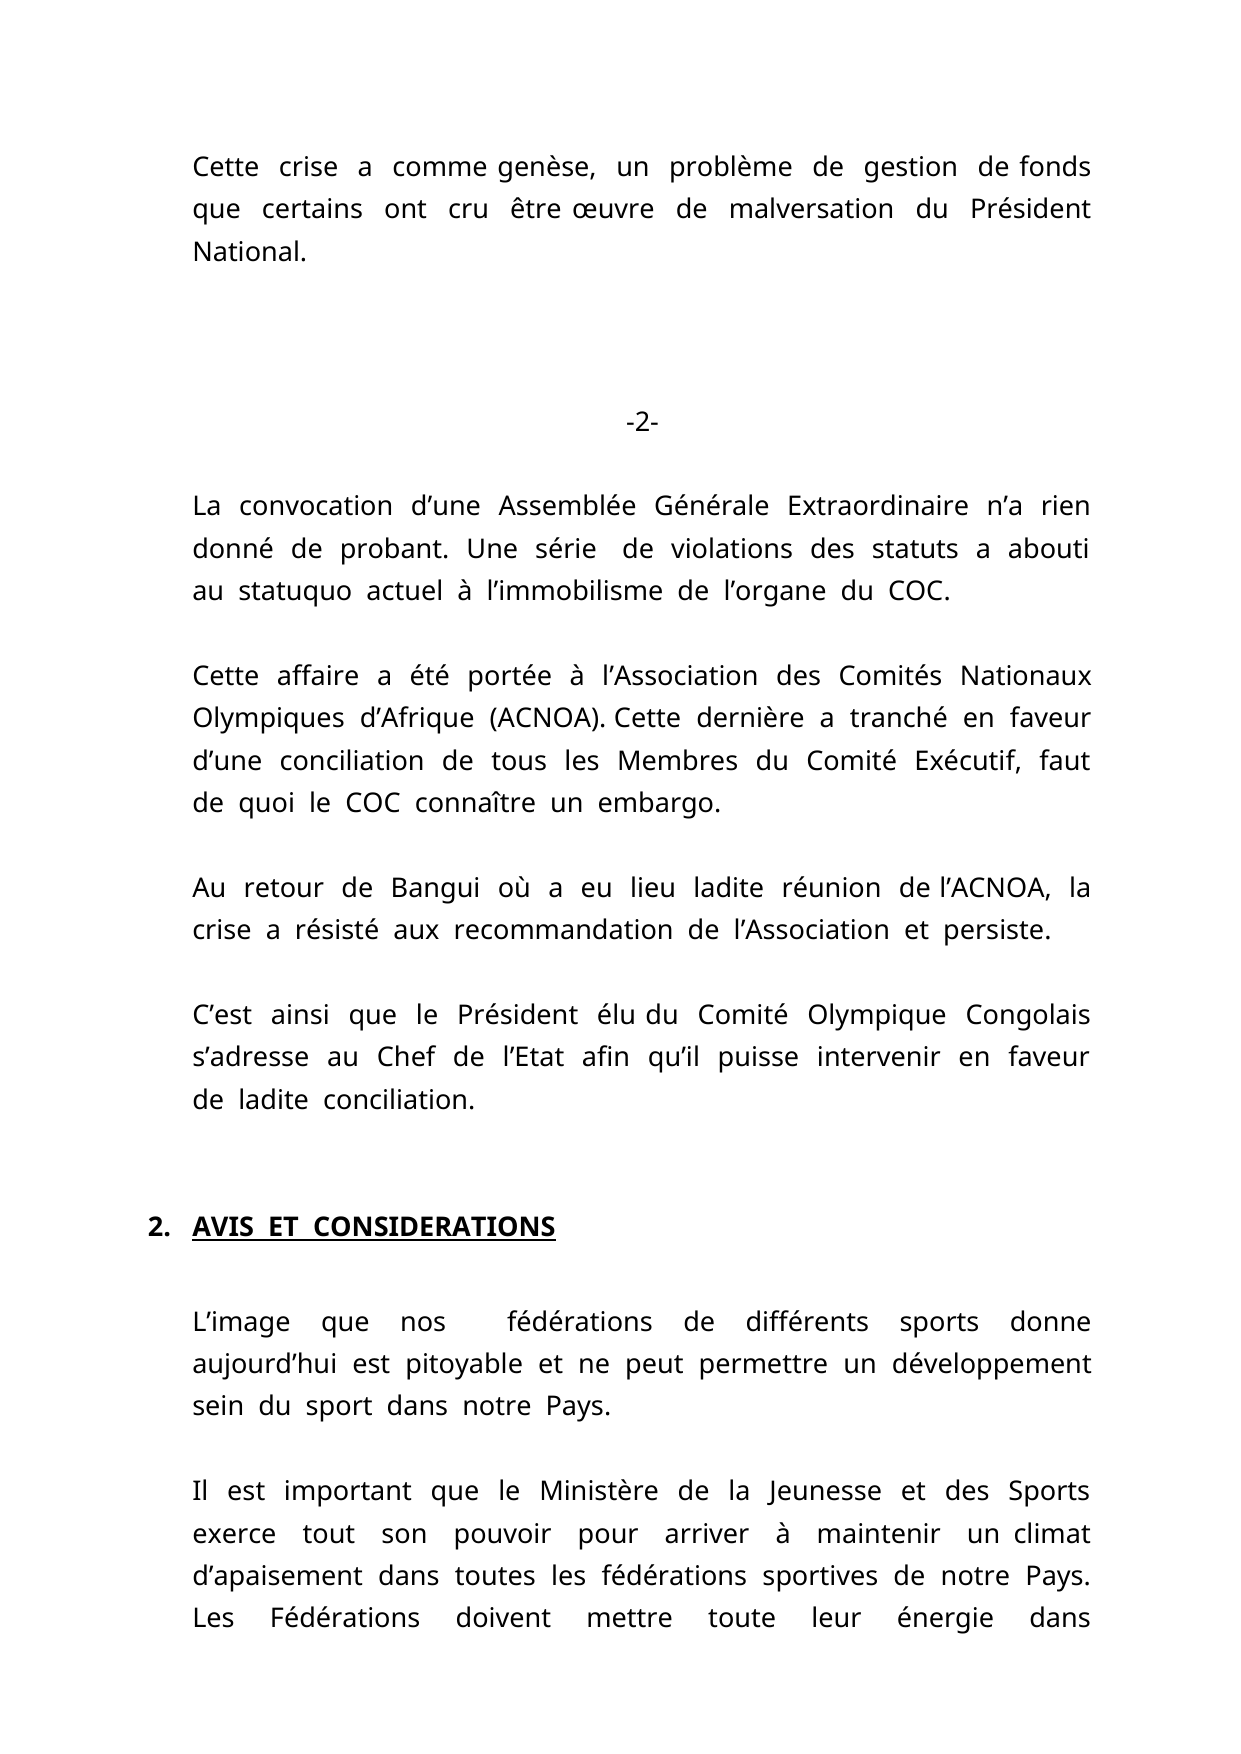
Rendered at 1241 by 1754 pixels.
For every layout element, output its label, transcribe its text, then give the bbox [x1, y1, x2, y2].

text La convocation d’une Assemblée Générale Extraordinaire n’a rien donné de probant. Une série de violations des statuts a abouti au statuquo actuel à l’immobilisme de l’organe du COC. [192, 487, 1093, 608]
text Cette crise a comme genèse, un problème de gestion de fonds que certains ont cru être œuvre de malversation du Président National. [192, 148, 1093, 269]
list AVIS ET CONSIDERATIONS [148, 1207, 1093, 1244]
text L’image que nos fédérations de différents sports donne aujourd’hui est pitoyable et ne peut permettre un développement sein du sport dans notre Pays. [192, 1302, 1093, 1424]
text Au retour de Bangui où a eu lieu ladite réunion de l’ACNOA, la crise a résisté aux recommandation de l’Association et persiste. [192, 868, 1093, 948]
text -2- [192, 402, 1093, 439]
text Cette affaire a été portée à l’Association des Comités Nationaux Olympiques d’Afrique (ACNOA). Cette dernière a tranché en faveur d’une conciliation de tous les Membres du Comité Exécutif, faut de quoi le COC connaître un embargo. [192, 656, 1093, 820]
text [192, 1472, 1093, 1636]
text C’est ainsi que le Président élu du Comité Olympique Congolais s’adresse au Chef de l’Etat afin qu’il puisse intervenir en faveur de ladite conciliation. [192, 996, 1093, 1117]
